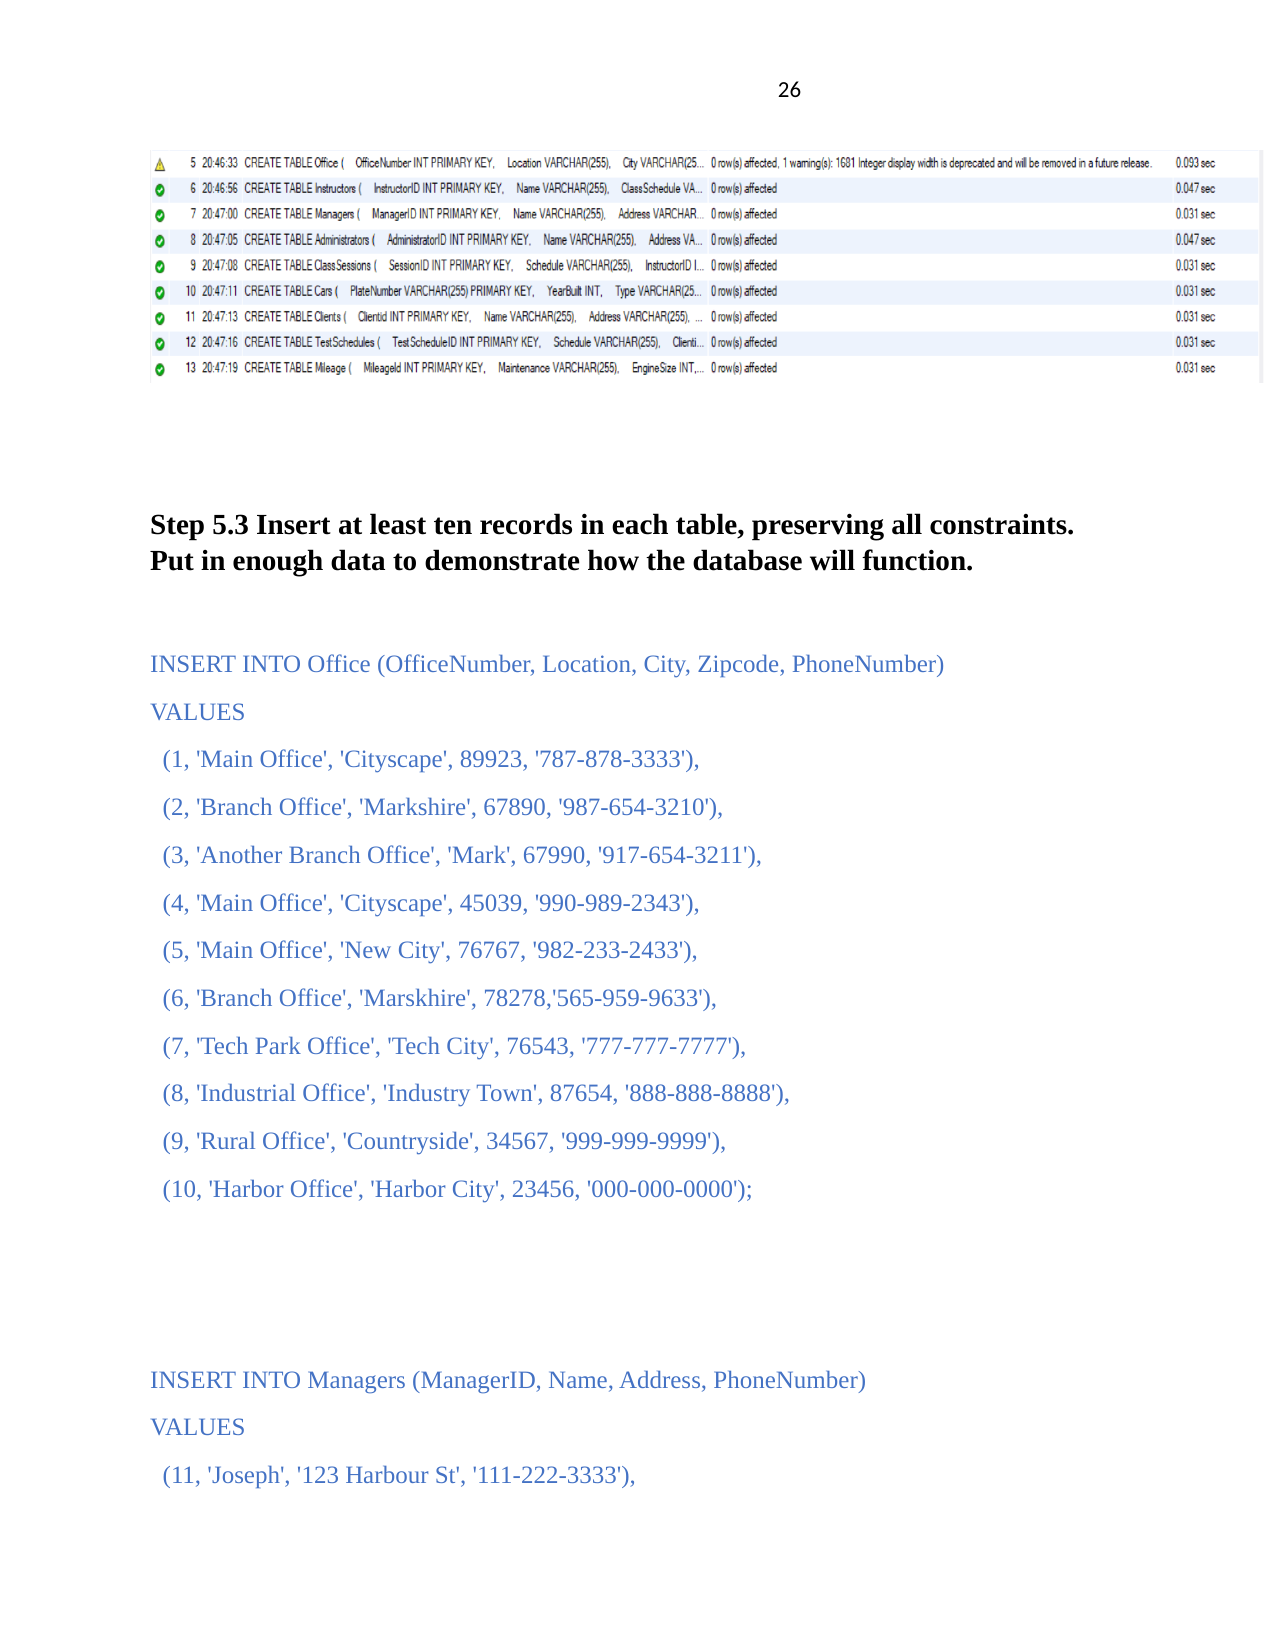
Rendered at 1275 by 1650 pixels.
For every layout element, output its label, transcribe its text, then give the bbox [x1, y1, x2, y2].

text (5, 'Main Office', 'New City', 76767, '982-233-2433'), [150, 935, 1125, 964]
text (7, 'Tech Park Office', 'Tech City', 76543, '777-777-7777'), [150, 1031, 1125, 1059]
text (4, 'Main Office', 'Cityscape', 45039, '990-989-2343'), [150, 888, 1125, 916]
text Step 5.3 Insert at least ten records in each table, preserving all constraints. Put in enough data to demonstrate how the database will function. [150, 507, 1125, 577]
text INSERT INTO Office (OfficeNumber, Location, City, Zipcode, PhoneNumber) [150, 649, 1125, 678]
picture [150, 150, 1264, 383]
text INSERT INTO Managers (ManagerID, Name, Address, PhoneNumber) [150, 1365, 1125, 1393]
text (1, 'Main Office', 'Cityscape', 89923, '787-878-3333'), [150, 744, 1125, 773]
text (2, 'Branch Office', 'Markshire', 67890, '987-654-3210'), [150, 792, 1125, 821]
text (8, 'Industrial Office', 'Industry Town', 87654, '888-888-8888'), [150, 1078, 1125, 1107]
text VALUES [150, 1412, 1125, 1441]
text (10, 'Harbor Office', 'Harbor City', 23456, '000-000-0000'); [150, 1174, 1125, 1203]
text (3, 'Another Branch Office', 'Mark', 67990, '917-654-3211'), [150, 840, 1125, 869]
text (11, 'Joseph', '123 Harbour St', '111-222-3333'), [150, 1460, 1125, 1489]
text VALUES [150, 697, 1125, 726]
text (9, 'Rural Office', 'Countryside', 34567, '999-999-9999'), [150, 1126, 1125, 1155]
text (6, 'Branch Office', 'Marskhire', 78278,'565-959-9633'), [150, 983, 1125, 1012]
